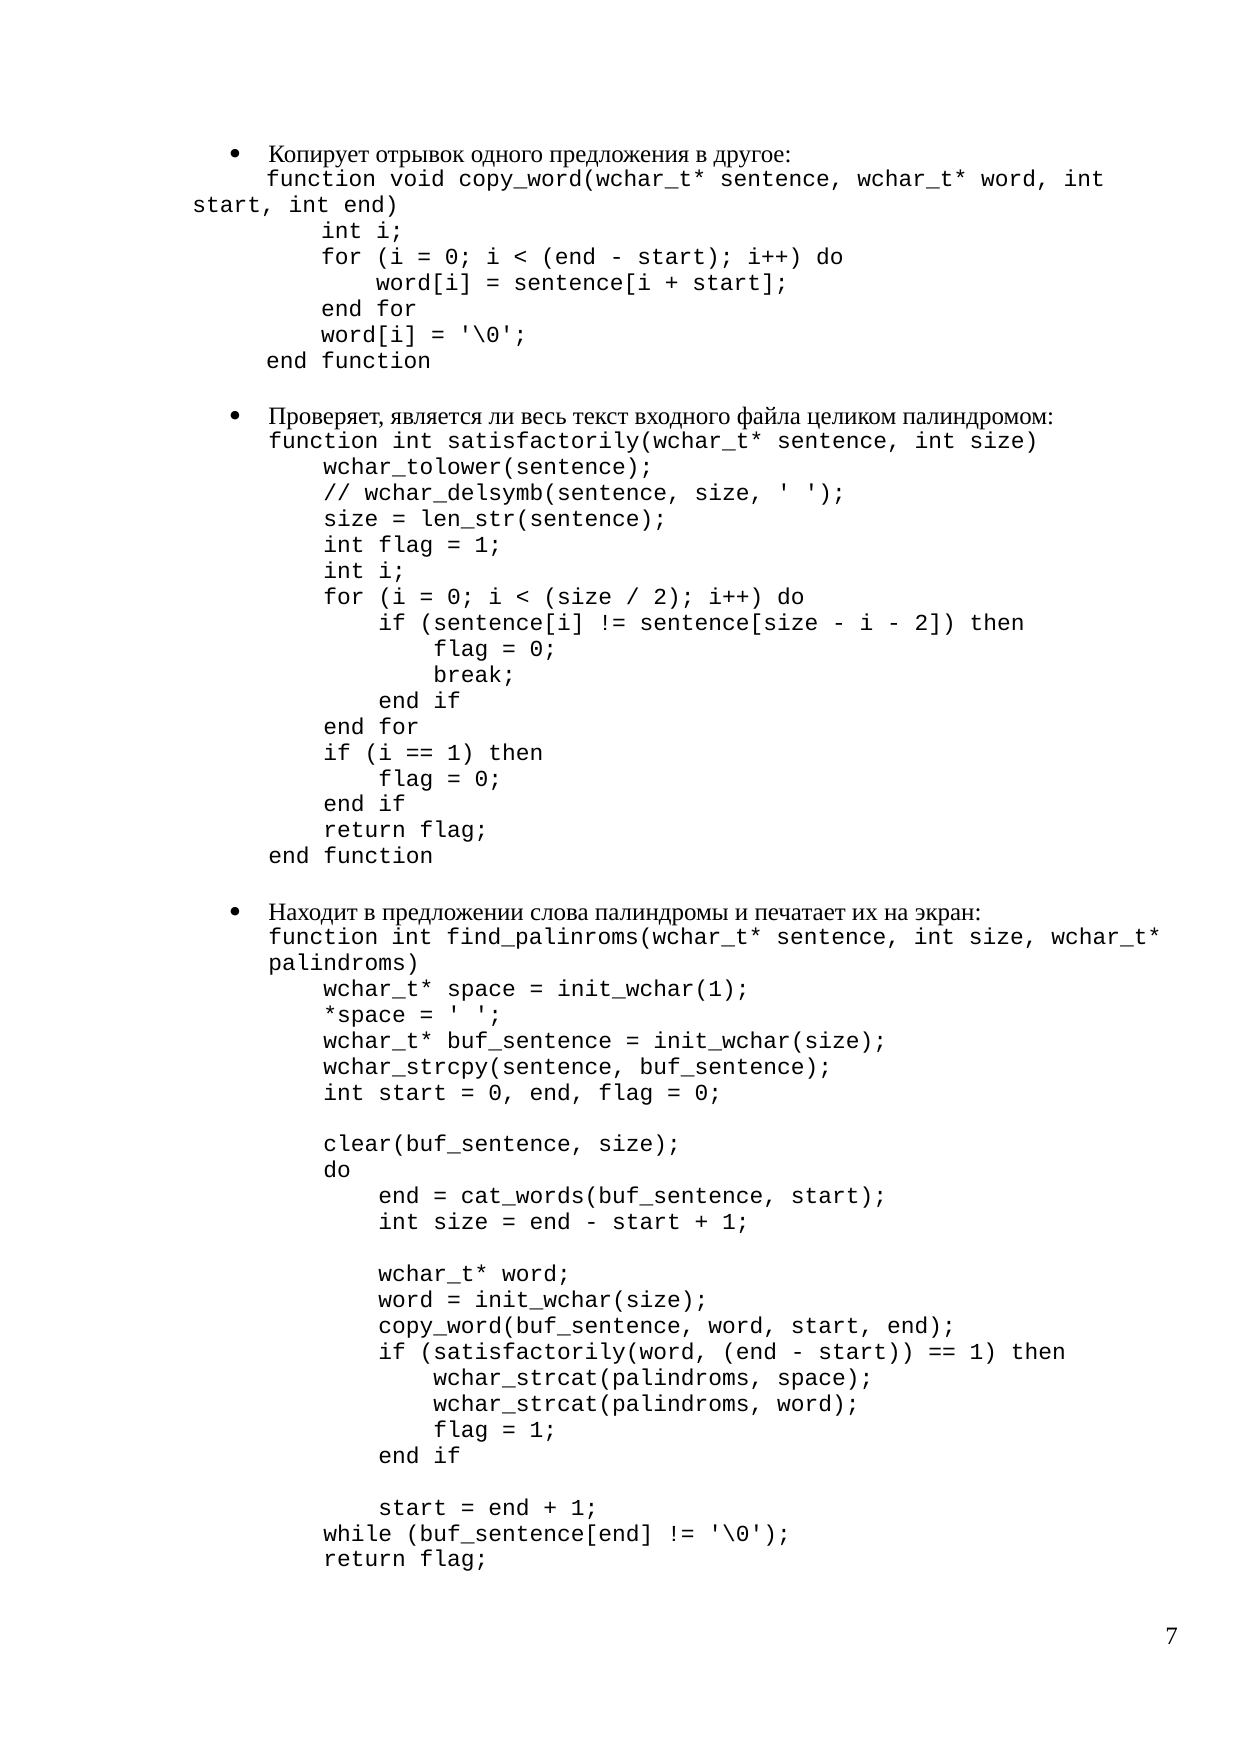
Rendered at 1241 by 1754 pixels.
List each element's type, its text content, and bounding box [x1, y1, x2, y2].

text wchar_strcat(palindroms, space); [268, 1366, 1178, 1392]
list Находит в предложении слова палиндромы и печатает их на экран: [231, 897, 1178, 925]
text end if [268, 793, 1178, 819]
text return flag; [268, 819, 1178, 845]
text if (sentence[i] != sentence[size - i - 2]) then [268, 611, 1178, 637]
text end for [268, 715, 1178, 741]
text end if [268, 1444, 1178, 1470]
text while (buf_sentence[end] != '\0'); [268, 1522, 1178, 1548]
list Проверяет, является ли весь текст входного файла целиком палиндромом: [231, 401, 1178, 430]
text flag = 0; [268, 767, 1178, 793]
text do [268, 1159, 1178, 1185]
text return flag; [268, 1548, 1178, 1574]
text end function [192, 349, 1178, 375]
text clear(buf_sentence, size); [268, 1133, 1178, 1159]
text size = len_str(sentence); [268, 507, 1178, 533]
list Копирует отрывок одного предложения в другое: [231, 139, 1178, 167]
text copy_word(buf_sentence, word, start, end); [268, 1314, 1178, 1340]
text // wchar_delsymb(sentence, size, ' '); [268, 482, 1178, 507]
text end if [268, 689, 1178, 715]
text word = init_wchar(size); [268, 1288, 1178, 1314]
text wchar_t* word; [268, 1262, 1178, 1288]
text word[i] = sentence[i + start]; [192, 271, 1178, 297]
text int flag = 1; [268, 533, 1178, 559]
text if (i == 1) then [268, 741, 1178, 767]
text word[i] = '\0'; [192, 323, 1178, 349]
text function int satisfactorily(wchar_t* sentence, int size) [268, 430, 1178, 456]
text function int find_palinroms(wchar_t* sentence, int size, wchar_t* palindroms) [268, 925, 1178, 977]
text *space = ' '; [268, 1003, 1178, 1029]
text wchar_tolower(sentence); [268, 456, 1178, 482]
text wchar_t* buf_sentence = init_wchar(size); [268, 1029, 1178, 1055]
text end function [268, 845, 1178, 871]
text int start = 0, end, flag = 0; [268, 1081, 1178, 1107]
text for (i = 0; i < (end - start); i++) do [192, 245, 1178, 271]
text for (i = 0; i < (size / 2); i++) do [268, 585, 1178, 611]
text wchar_strcpy(sentence, buf_sentence); [268, 1055, 1178, 1081]
text int i; [268, 559, 1178, 585]
text if (satisfactorily(word, (end - start)) == 1) then [268, 1340, 1178, 1366]
text break; [268, 663, 1178, 689]
text start = end + 1; [268, 1496, 1178, 1522]
text flag = 0; [268, 637, 1178, 663]
text wchar_t* space = init_wchar(1); [268, 977, 1178, 1003]
text end for [192, 297, 1178, 323]
text end = cat_words(buf_sentence, start); [268, 1185, 1178, 1211]
text function void copy_word(wchar_t* sentence, wchar_t* word, int start, int end) [192, 167, 1178, 219]
text flag = 1; [268, 1418, 1178, 1444]
text int i; [192, 219, 1178, 245]
text int size = end - start + 1; [268, 1211, 1178, 1237]
text wchar_strcat(palindroms, word); [268, 1392, 1178, 1418]
